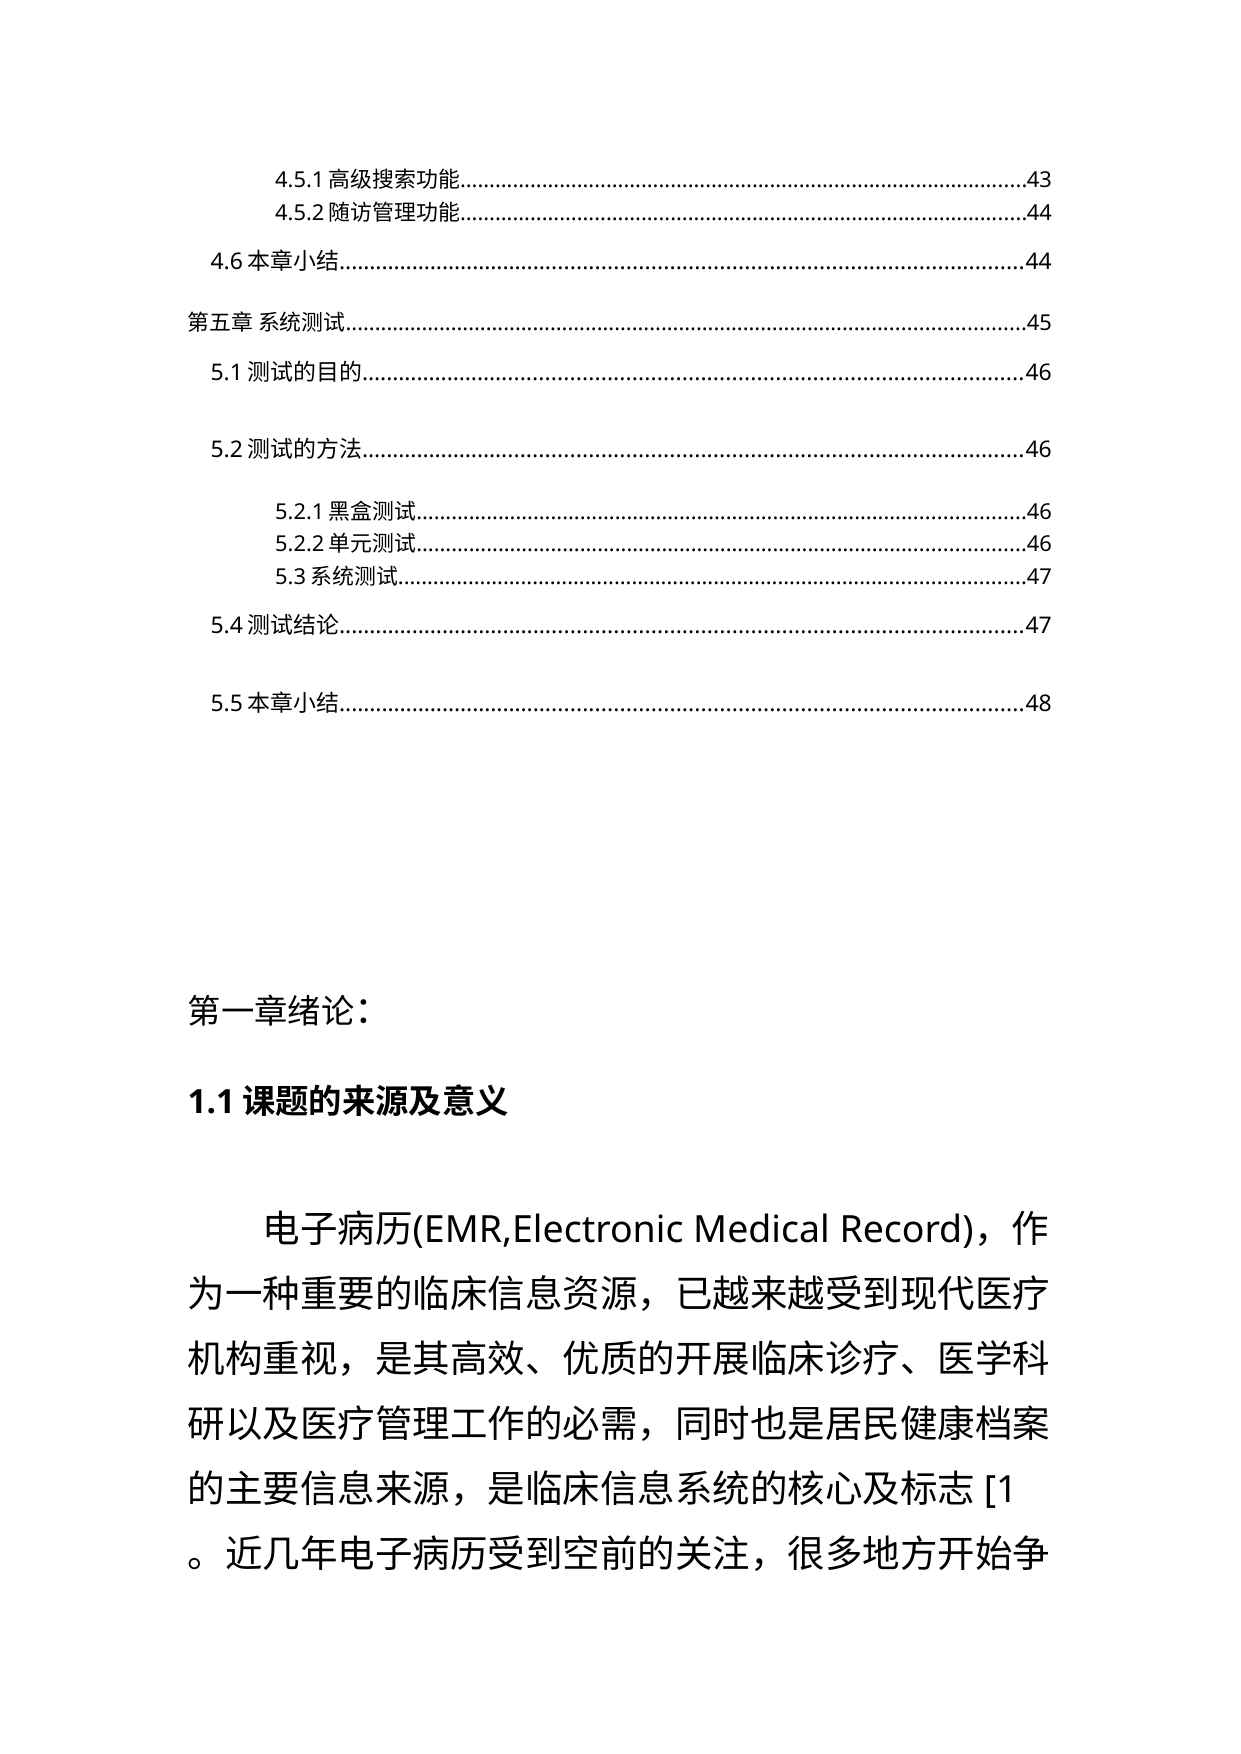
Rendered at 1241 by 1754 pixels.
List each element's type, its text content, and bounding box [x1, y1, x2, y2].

text 第一章绪论： [187, 974, 1053, 1039]
subtitle 1.1课题的来源及意义 [187, 1067, 1053, 1132]
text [187, 1194, 1053, 1584]
